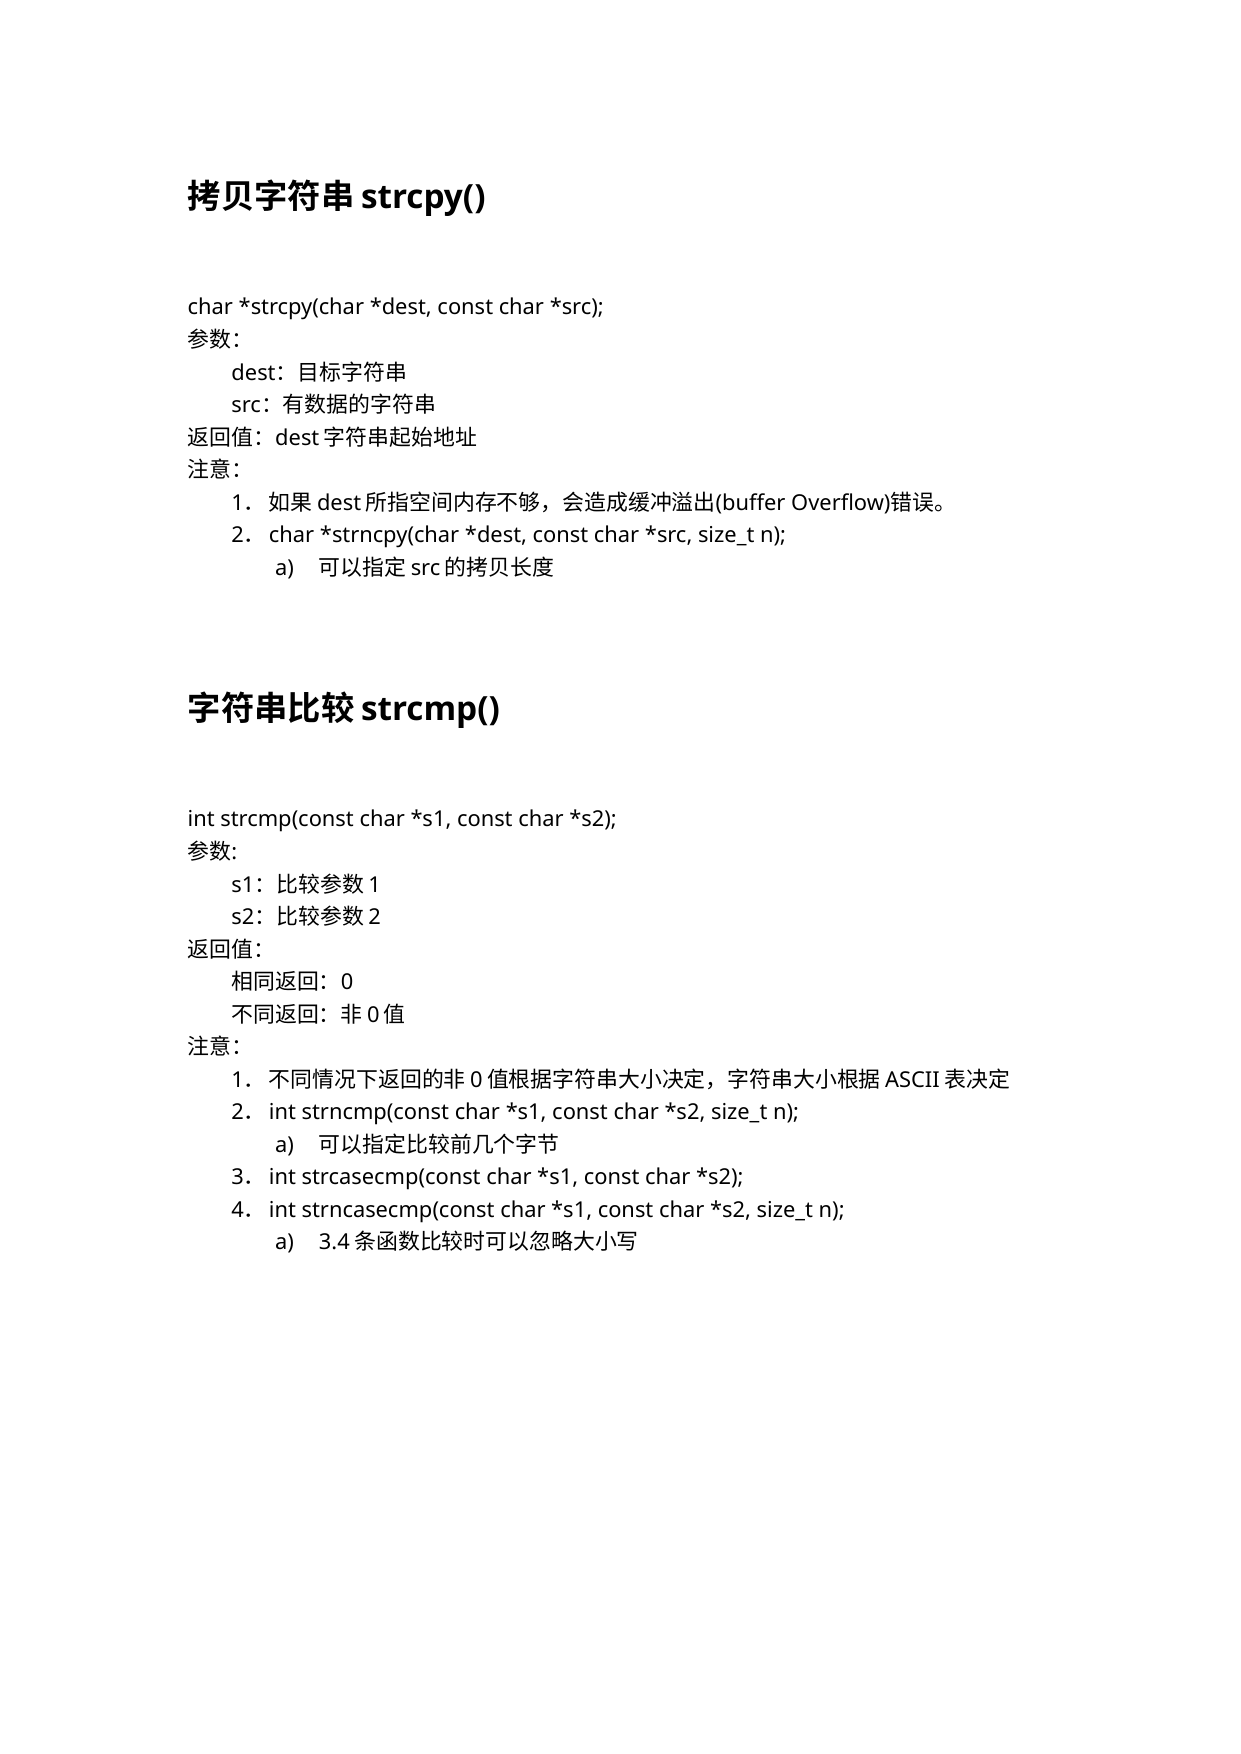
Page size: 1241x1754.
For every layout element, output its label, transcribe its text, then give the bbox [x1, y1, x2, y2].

text 不同返回：非0值 [187, 996, 1053, 1029]
list 3.4条函数比较时可以忽略大小写 [275, 1224, 1053, 1256]
list 可以指定src的拷贝长度 [275, 549, 1053, 582]
text 参数: [187, 834, 1053, 866]
list 不同情况下返回的非0值根据字符串大小决定，字符串大小根据ASCII表决定 [231, 1061, 1053, 1094]
text int strcmp(const char *s1, const char *s2); [187, 801, 1053, 834]
text s1：比较参数1 [187, 866, 1053, 899]
text char *strcpy(char *dest, const char *src); [187, 289, 1053, 322]
subtitle 字符串比较strcmp() [187, 674, 1053, 739]
text 返回值：dest字符串起始地址 [187, 419, 1053, 452]
text 注意： [187, 452, 1053, 484]
list char *strncpy(char *dest, const char *src, size_t n); [231, 517, 1053, 549]
text 返回值： [187, 931, 1053, 964]
list int strncasecmp(const char *s1, const char *s2, size_t n); [231, 1191, 1053, 1224]
list 可以指定比较前几个字节 [275, 1126, 1053, 1159]
list 如果dest所指空间内存不够，会造成缓冲溢出(buffer Overflow)错误。 [231, 484, 1053, 517]
text 相同返回：0 [187, 964, 1053, 996]
text src：有数据的字符串 [187, 387, 1053, 419]
subtitle 拷贝字符串strcpy() [187, 162, 1053, 227]
list int strncmp(const char *s1, const char *s2, size_t n); [231, 1094, 1053, 1126]
text 注意： [187, 1029, 1053, 1061]
text s2：比较参数2 [187, 899, 1053, 931]
text 参数： [187, 322, 1053, 354]
text dest：目标字符串 [187, 354, 1053, 387]
list int strcasecmp(const char *s1, const char *s2); [231, 1159, 1053, 1191]
